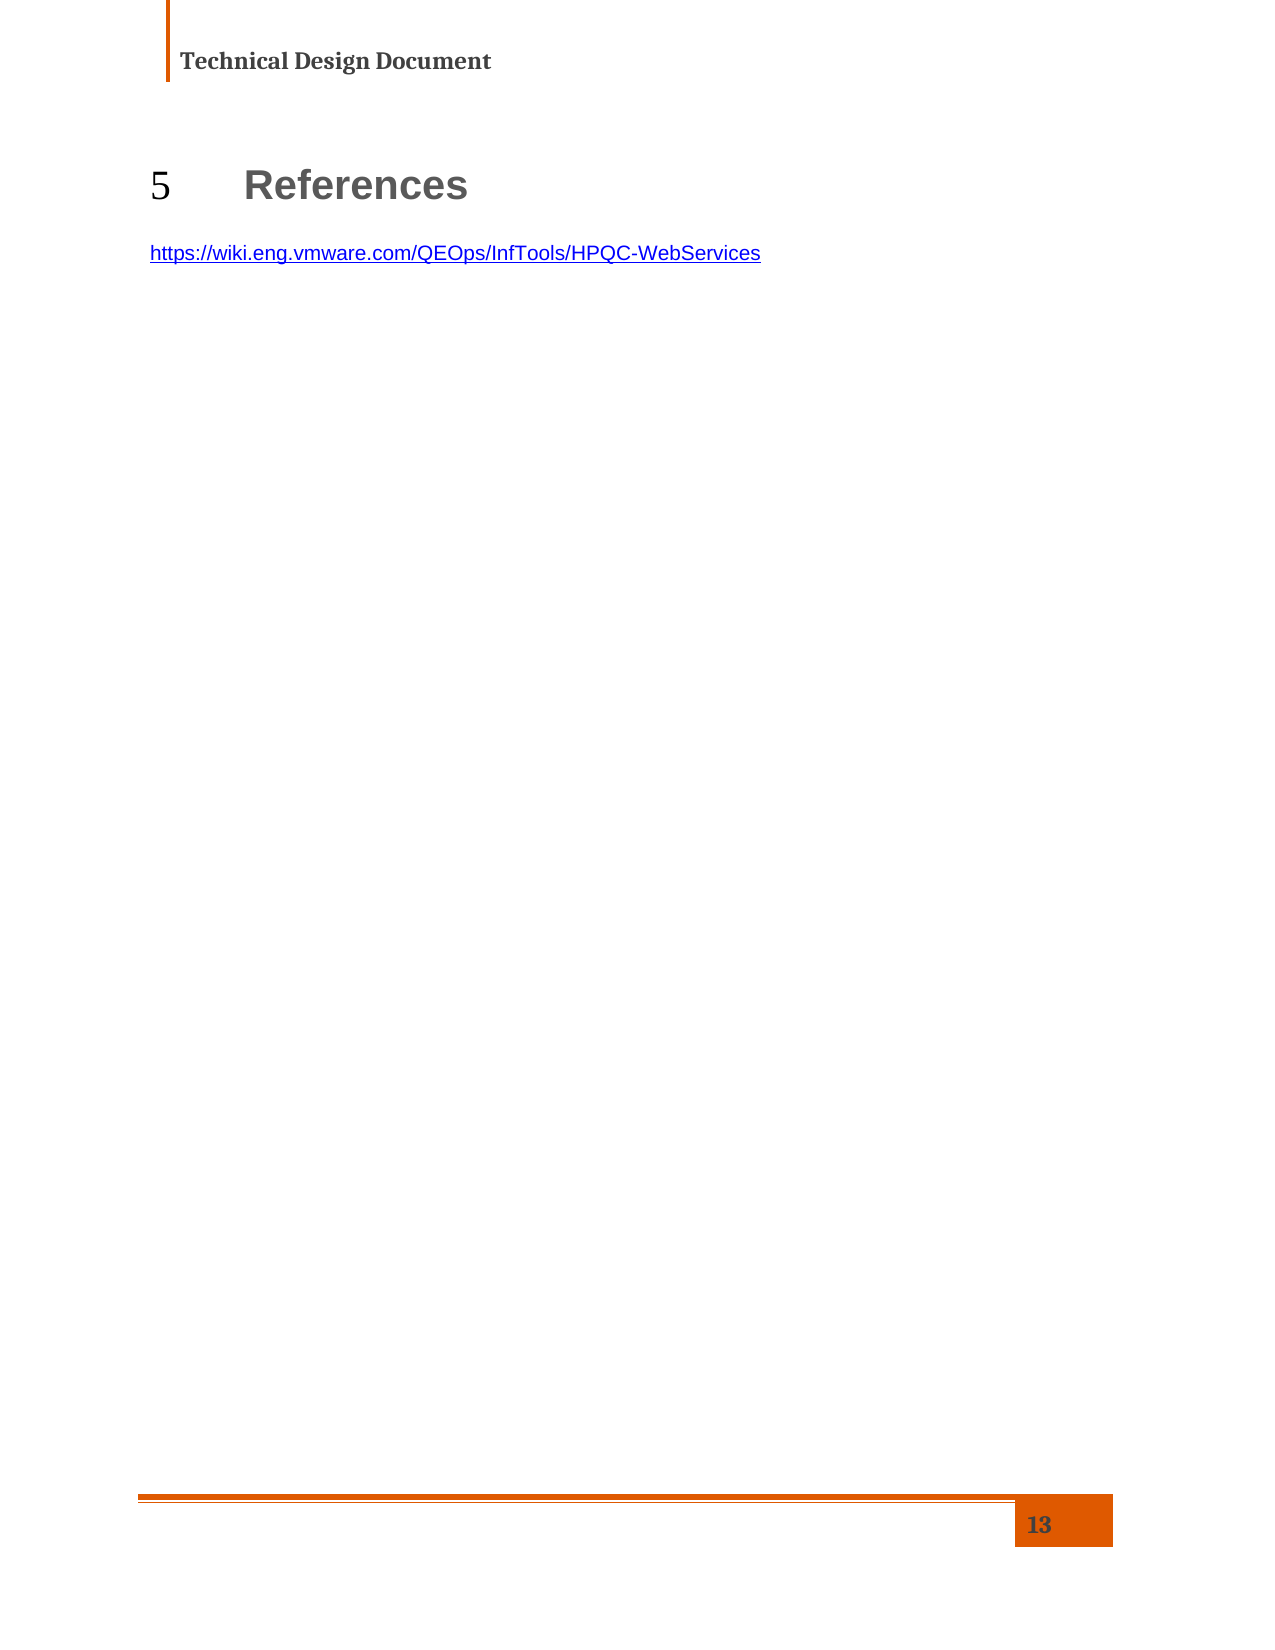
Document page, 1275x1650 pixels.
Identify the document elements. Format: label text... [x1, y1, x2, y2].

text https://wiki.eng.vmware.com/QEOps/InfTools/HPQC-WebServices [150, 241, 1125, 264]
subtitle References [150, 160, 1125, 208]
